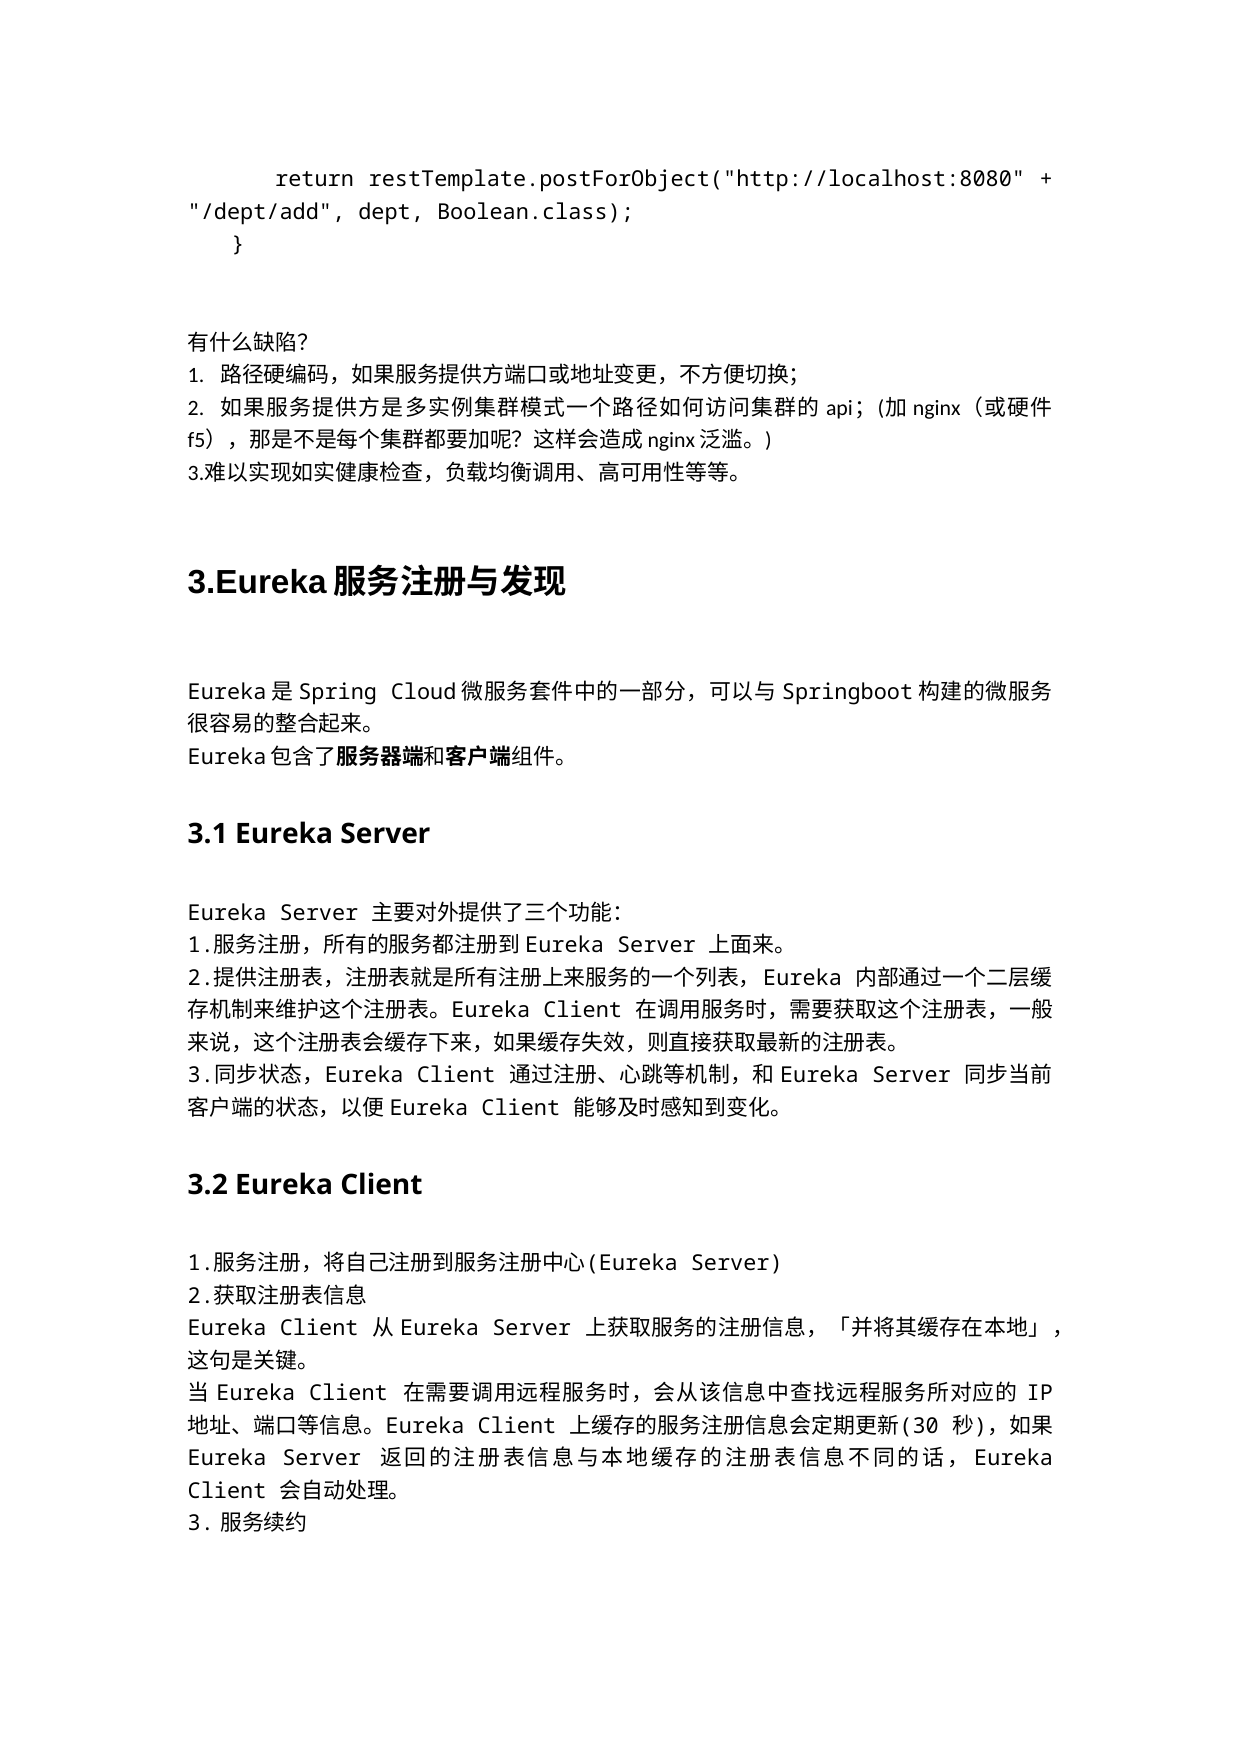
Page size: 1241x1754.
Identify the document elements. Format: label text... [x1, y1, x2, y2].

subtitle 3.2 Eureka Client [187, 1151, 1053, 1216]
list 3.同步状态，Eureka Client 通过注册、心跳等机制，和 Eureka Server 同步当前客户端的状态，以便 Eureka Client 能够及时感知到变化。 [187, 1057, 1053, 1122]
subtitle 3.Eureka服务注册与发现 [187, 547, 1053, 612]
text } [187, 227, 1053, 259]
list 2.获取注册表信息 [187, 1277, 1053, 1310]
list 2.提供注册表，注册表就是所有注册上来服务的一个列表，Eureka 内部通过一个二层缓存机制来维护这个注册表。Eureka Client 在调用服务时，需要获取这个注册表，一般来说，这个注册表会缓存下来，如果缓存失效，则直接获取最新的注册表。 [187, 959, 1053, 1057]
list 路径硬编码，如果服务提供方端口或地址变更，不方便切换； [187, 357, 1053, 389]
list Eureka Client 从 Eureka Server 上获取服务的注册信息，「并将其缓存在本地」，这句是关键。 [187, 1310, 1053, 1375]
subtitle 3.1 Eureka Server [187, 800, 1053, 865]
list 有什么缺陷？ [187, 324, 1053, 357]
list Eureka是Spring Cloud微服务套件中的一部分，可以与Springboot构建的微服务很容易的整合起来。 Eureka包含了服务器端和客户端组件。 [187, 673, 1053, 771]
list 服务续约 [187, 1505, 1053, 1537]
list 3.难以实现如实健康检查，负载均衡调用、高可用性等等。 [187, 454, 1053, 487]
list 当 Eureka Client 在需要调用远程服务时，会从该信息中查找远程服务所对应的 IP 地址、端口等信息。Eureka Client 上缓存的服务注册信息会定期更新(30 秒)，如果 Eureka Server 返回的注册表信息与本地缓存的注册表信息不同的话，Eureka Client 会自动处理。 [187, 1375, 1053, 1505]
list 如果服务提供方是多实例集群模式一个路径如何访问集群的api；(加nginx（或硬件f5），那是不是每个集群都要加呢？这样会造成nginx泛滥。) [187, 389, 1053, 454]
list Eureka Server 主要对外提供了三个功能： [187, 894, 1053, 927]
text return restTemplate.postForObject("http://localhost:8080" + "/dept/add", dept, Boolean.class); [187, 162, 1053, 227]
list 1.服务注册，所有的服务都注册到 Eureka Server 上面来。 [187, 927, 1053, 959]
list 1.服务注册，将自己注册到服务注册中心(Eureka Server) [187, 1245, 1053, 1277]
